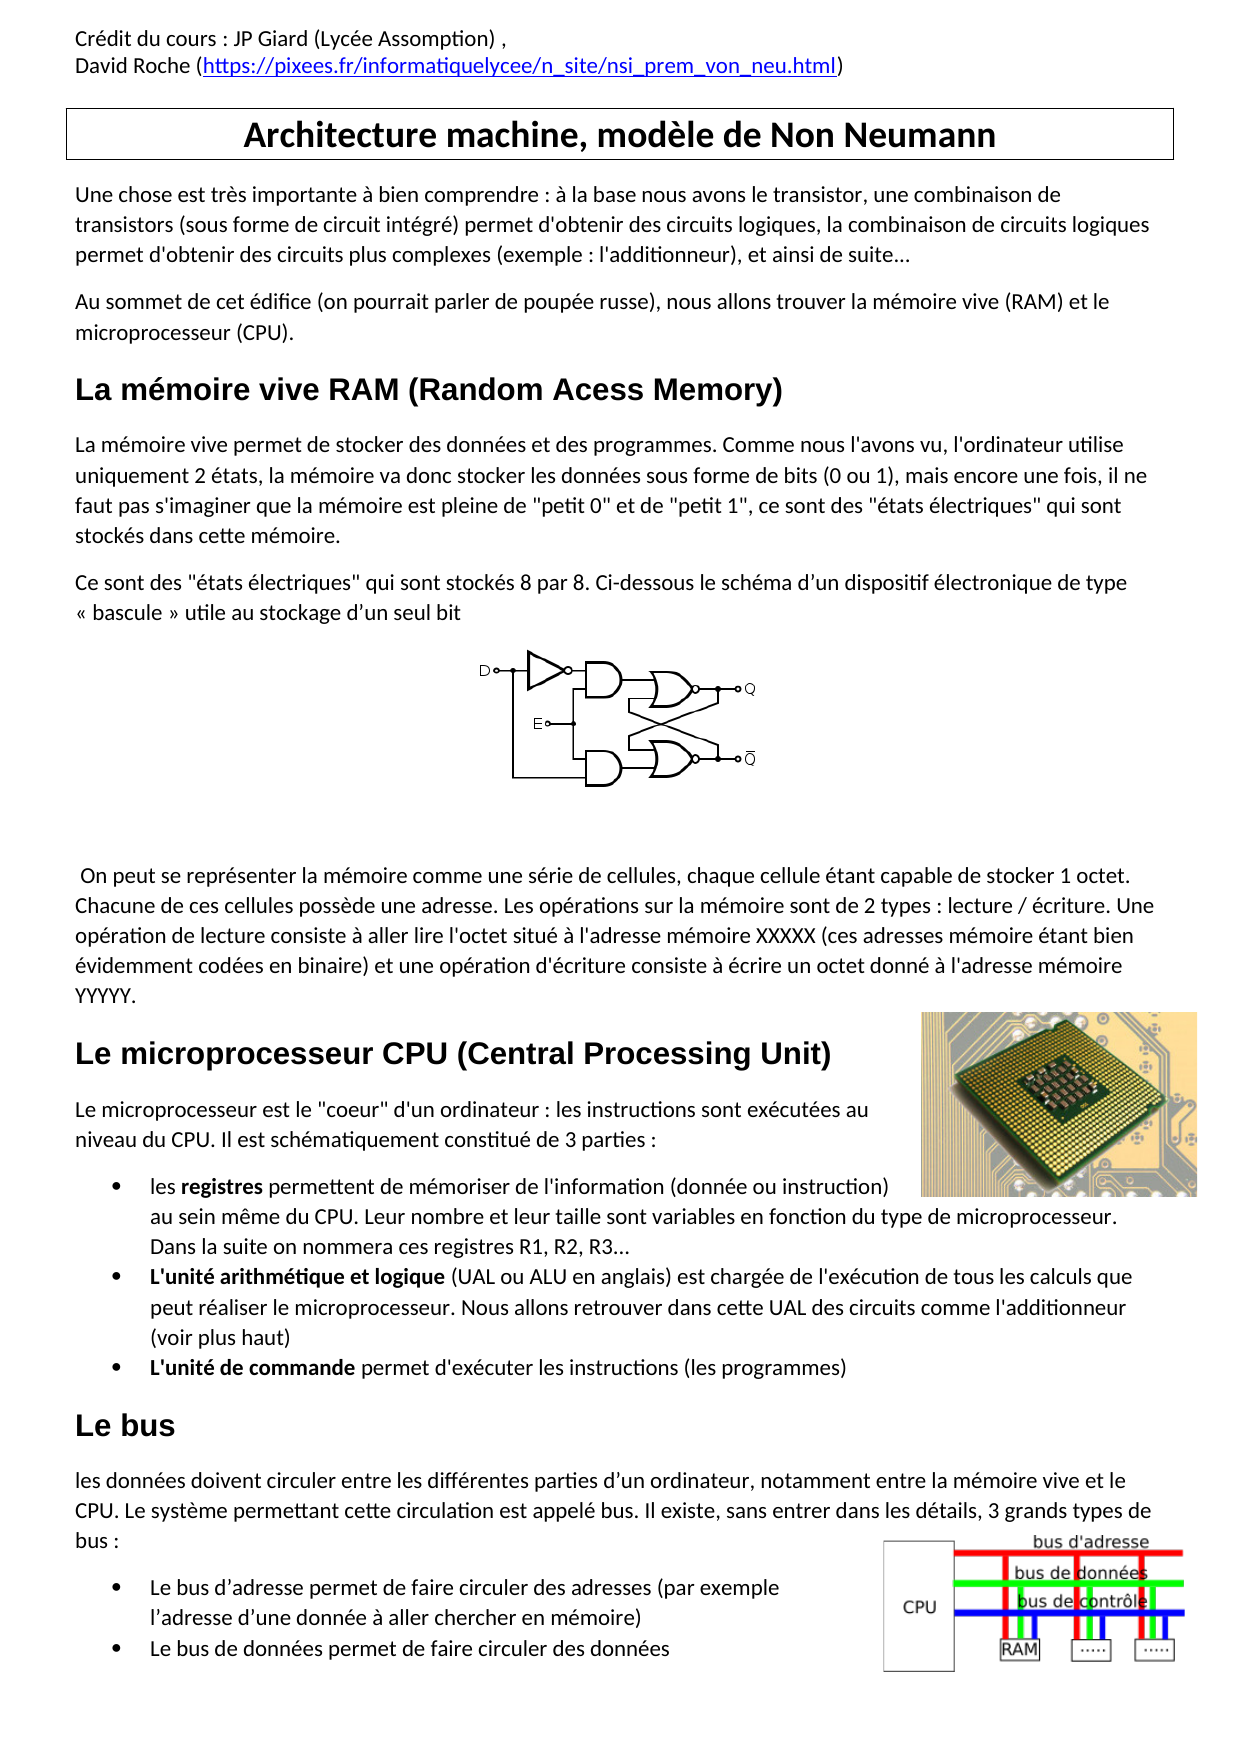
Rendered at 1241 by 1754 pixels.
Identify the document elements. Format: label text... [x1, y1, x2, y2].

list Le bus de données permet de faire circuler des données [112, 1634, 883, 1662]
text La mémoire vive permet de stocker des données et des programmes. Comme nous l'avons vu, l'ordinateur utilise uniquement 2 états, la mémoire va donc stocker les données sous forme de bits (0 ou 1), mais encore une fois, il ne faut pas s'imaginer que la mémoire est pleine de "petit 0" et de "petit 1", ce sont des "états électriques" qui sont stockés dans cette mémoire. [75, 431, 1165, 549]
list les registres permettent de mémoriser de l'information (donnée ou instruction) au sein même du CPU. Leur nombre et leur taille sont variables en fonction du type de microprocesseur. Dans la suite on nommera ces registres R1, R2, R3... [112, 1172, 1165, 1260]
list L'unité de commande permet d'exécuter les instructions (les programmes) [112, 1353, 1165, 1381]
picture [883, 1535, 1185, 1672]
subtitle La mémoire vive RAM (Random Acess Memory) [75, 371, 1165, 407]
text Ce sont des "états électriques" qui sont stockés 8 par 8. Ci-dessous le schéma d’un dispositif électronique de type « bascule » utile au stockage d’un seul bit [75, 568, 1165, 626]
text Une chose est très importante à bien comprendre : à la base nous avons le transistor, une combinaison de transistors (sous forme de circuit intégré) permet d'obtenir des circuits logiques, la combinaison de circuits logiques permet d'obtenir des circuits plus complexes (exemple : l'additionneur), et ainsi de suite... [75, 180, 1165, 268]
text On peut se représenter la mémoire comme une série de cellules, chaque cellule étant capable de stocker 1 octet. Chacune de ces cellules possède une adresse. Les opérations sur la mémoire sont de 2 types : lecture / écriture. Une opération de lecture consiste à aller lire l'octet situé à l'adresse mémoire XXXXX (ces adresses mémoire étant bien évidemment codées en binaire) et une opération d'écriture consiste à écrire un octet donné à l'adresse mémoire YYYYY. [75, 861, 1165, 1010]
list L'unité arithmétique et logique (UAL ou ALU en anglais) est chargée de l'exécution de tous les calculs que peut réaliser le microprocesseur. Nous allons retrouver dans cette UAL des circuits comme l'additionneur (voir plus haut) [112, 1262, 1165, 1351]
subtitle Le bus [75, 1407, 1165, 1443]
subtitle Le microprocesseur CPU (Central Processing Unit) [75, 1035, 921, 1071]
picture [478, 645, 762, 792]
list Le bus d’adresse permet de faire circuler des adresses (par exemple l’adresse d’une donnée à aller chercher en mémoire) [112, 1573, 883, 1632]
text les données doivent circuler entre les différentes parties d’un ordinateur, notamment entre la mémoire vive et le CPU. Le système permettant cette circulation est appelé bus. Il existe, sans entrer dans les détails, 3 grands types de bus : [75, 1466, 1165, 1554]
text Architecture machine, modèle de Non Neumann [67, 109, 1173, 159]
text Au sommet de cet édifice (on pourrait parler de poupée russe), nous allons trouver la mémoire vive (RAM) et le microprocesseur (CPU). [75, 287, 1165, 346]
text Le microprocesseur est le "coeur" d'un ordinateur : les instructions sont exécutées au niveau du CPU. Il est schématiquement constitué de 3 parties : [75, 1095, 921, 1153]
picture [921, 1012, 1198, 1197]
